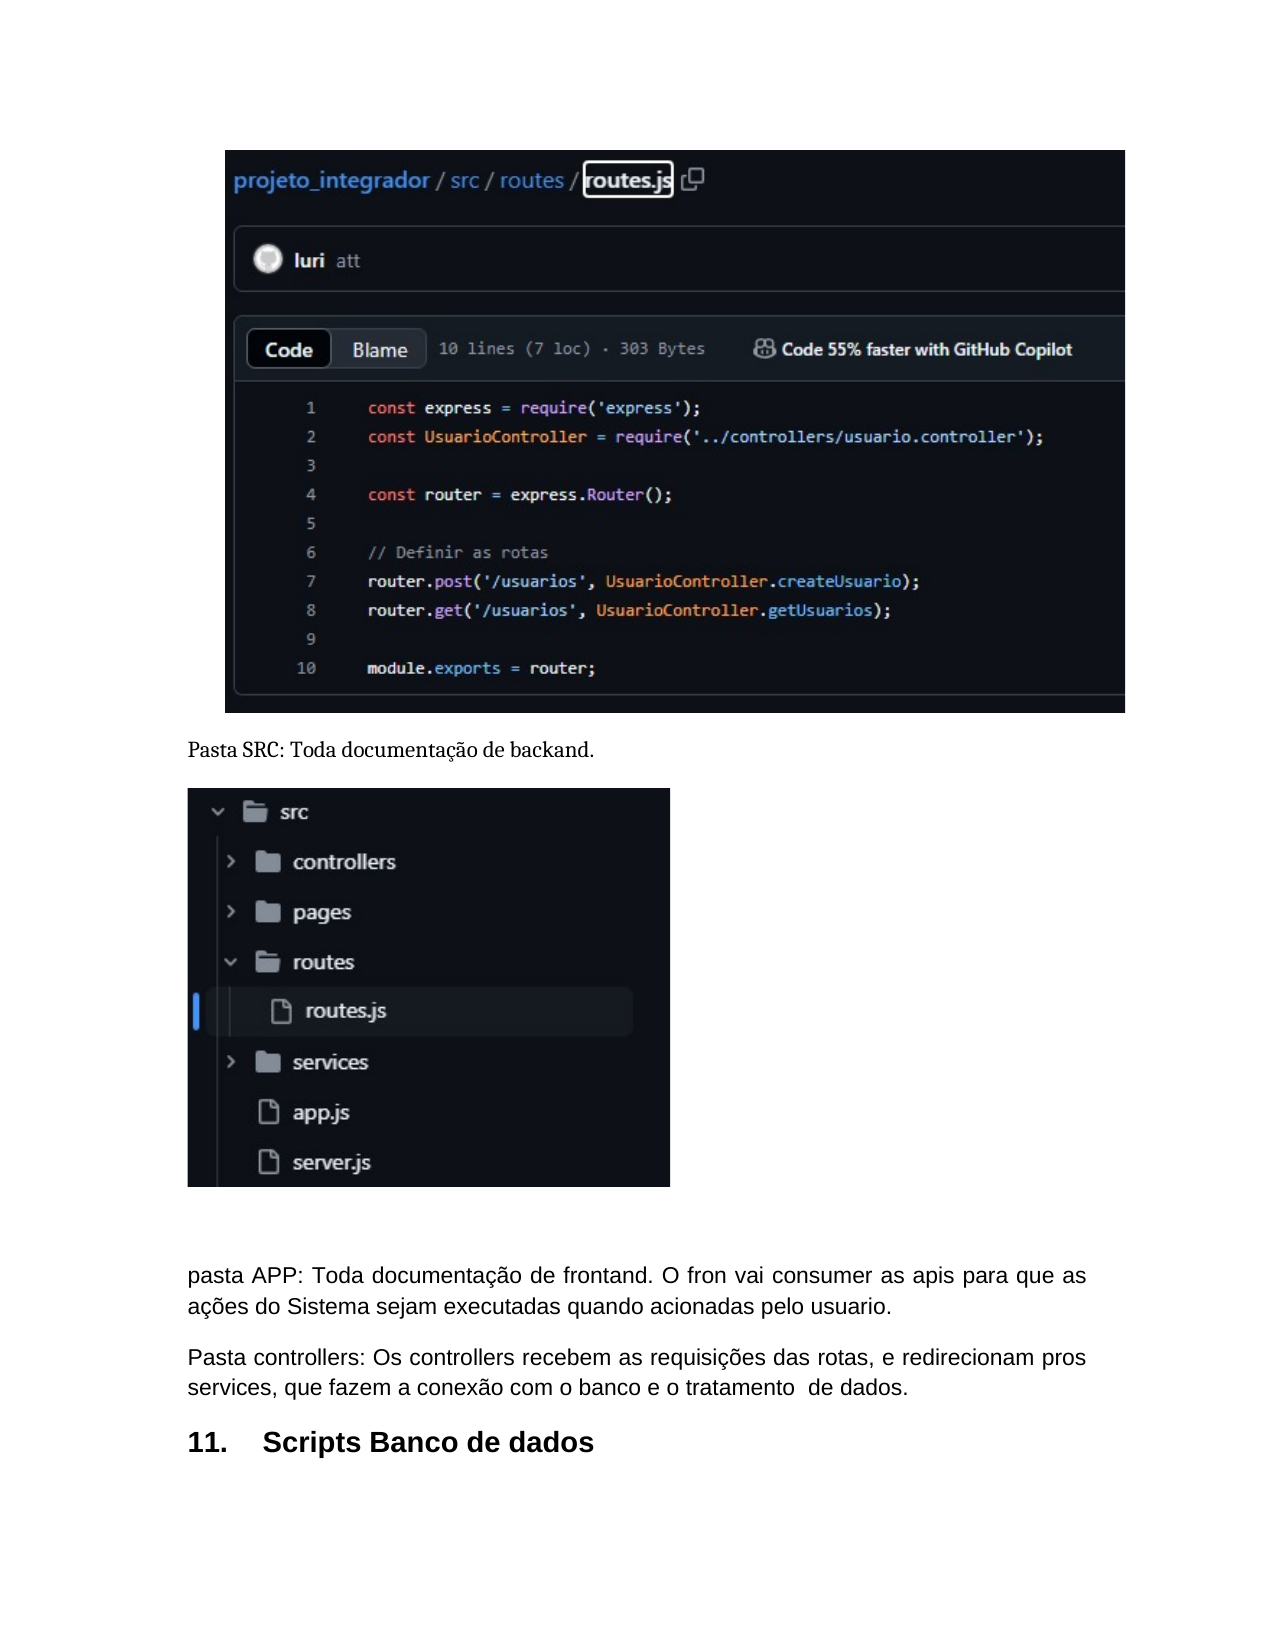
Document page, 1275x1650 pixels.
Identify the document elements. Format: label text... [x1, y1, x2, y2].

text Pasta controllers: Os controllers recebem as requisições das rotas, e redirecionam pros services, que fazem a conexão com o banco e o tratamento de dados. [187, 1344, 1087, 1400]
list Scripts Banco de dados [187, 1425, 1087, 1458]
picture [187, 788, 671, 1187]
text pasta APP: Toda documentação de frontand. O fron vai consumer as apis para que as ações do Sistema sejam executadas quando acionadas pelo usuario. [187, 1262, 1087, 1319]
picture [225, 150, 1125, 713]
text Pasta SRC: Toda documentação de backand. [187, 737, 1087, 763]
